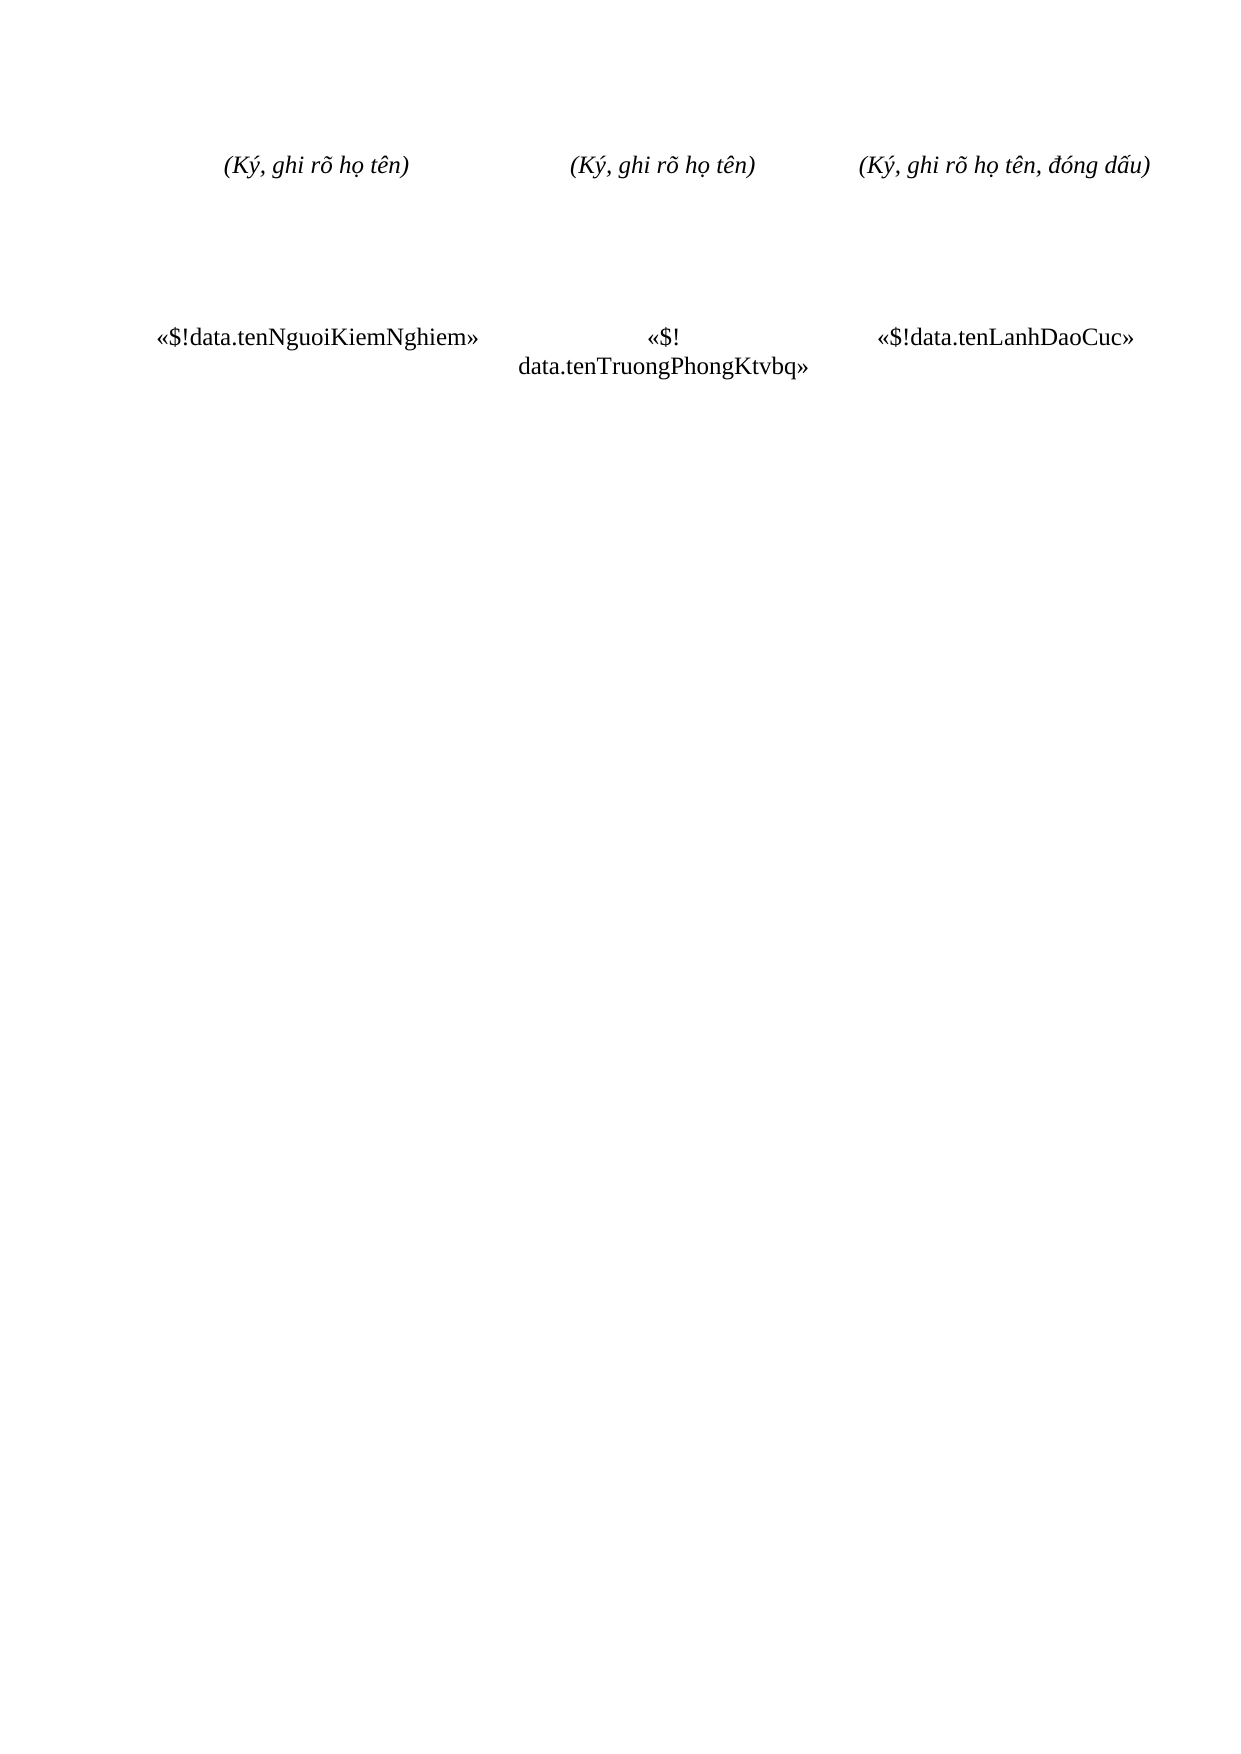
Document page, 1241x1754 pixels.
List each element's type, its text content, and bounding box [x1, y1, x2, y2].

table_header THỦ TRƯỞNG ĐƠN VỊ (Ký, ghi rõ họ tên, đóng dấu) «$!data.tenLanhDaoCuc» [837, 150, 1174, 401]
table_header NGƯỜI KIỂM NGHIỆM (Ký, ghi rõ họ tên) «$!data.tenNguoiKiemNghiem» [145, 150, 490, 401]
table_header PHÒNG KỸ KTBQ (Ký, ghi rõ họ tên) «$!data.tenTruongPhongKtvbq» [490, 150, 837, 401]
